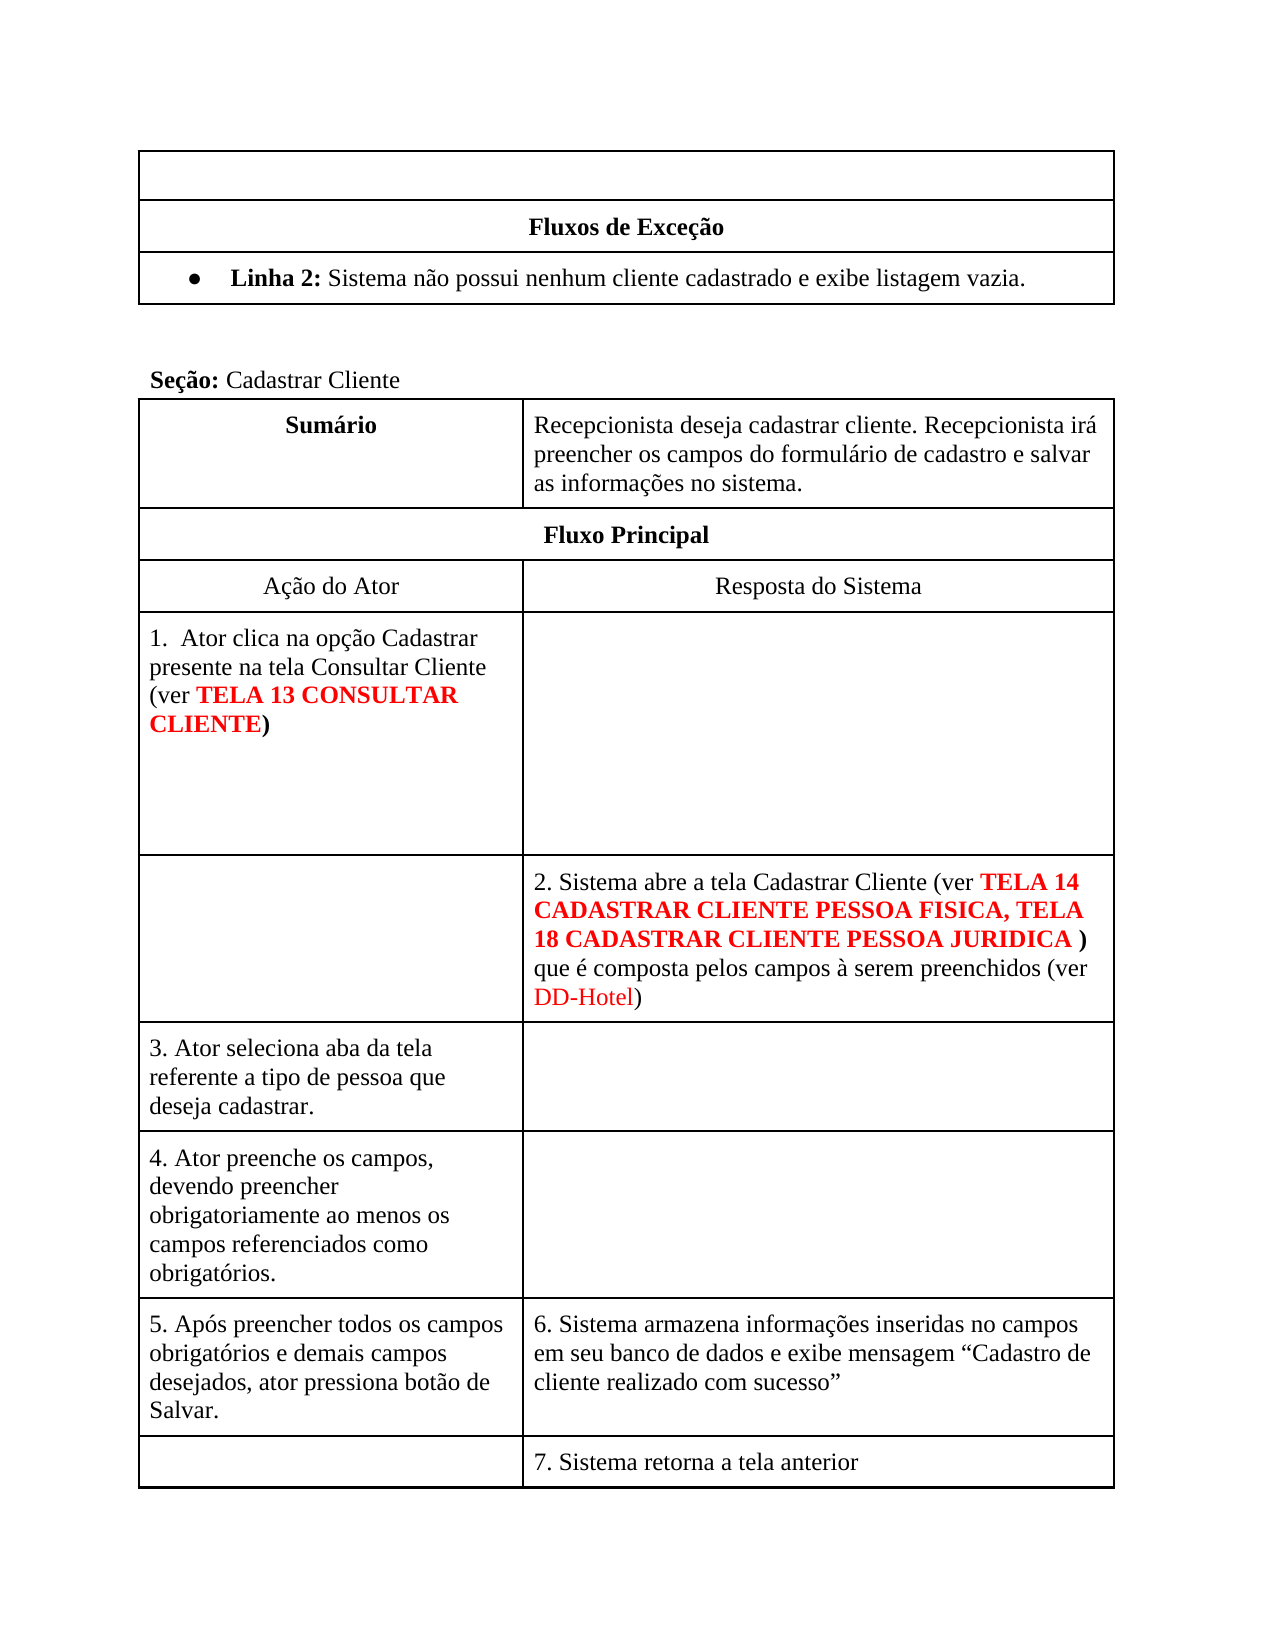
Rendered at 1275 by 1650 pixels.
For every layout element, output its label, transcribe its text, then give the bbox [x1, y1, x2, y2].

table_header Sumário [140, 400, 522, 507]
table_header Recepcionista deseja cadastrar cliente. Recepcionista irá preencher os campos do formulário de cadastro e salvar as informações no sistema. [524, 400, 1113, 507]
table_cell 6. Sistema armazena informações inseridas no campos em seu banco de dados e exibe mensagem “Cadastro de cliente realizado com sucesso” [524, 1299, 1113, 1435]
table_cell Resposta do Sistema [524, 561, 1113, 611]
table_cell [524, 1023, 1113, 1130]
table_cell [140, 856, 522, 1021]
table_cell Linha 2: Sistema não possui nenhum cliente cadastrado e exibe listagem vazia. [140, 253, 1113, 303]
table_cell 7. Sistema retorna a tela anterior [524, 1437, 1113, 1486]
table_cell Ação do Ator [140, 561, 522, 611]
table_cell 1. Ator clica na opção Cadastrar presente na tela Consultar Cliente (ver TELA 13 CONSULTAR CLIENTE) [140, 613, 522, 854]
table_cell [524, 1132, 1113, 1297]
table_cell 2. Sistema abre a tela Cadastrar Cliente (ver TELA 14 CADASTRAR CLIENTE PESSOA FISICA, TELA 18 CADASTRAR CLIENTE PESSOA JURIDICA ) que é composta pelos campos à serem preenchidos (ver DD-Hotel) [524, 856, 1113, 1021]
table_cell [140, 152, 1113, 199]
text Seção: Cadastrar Cliente [150, 365, 1125, 394]
table_cell [524, 613, 1113, 854]
table_cell 3. Ator seleciona aba da tela referente a tipo de pessoa que deseja cadastrar. [140, 1023, 522, 1130]
table_cell [140, 1437, 522, 1486]
table_cell 5. Após preencher todos os campos obrigatórios e demais campos desejados, ator pressiona botão de Salvar. [140, 1299, 522, 1435]
table_cell 4. Ator preenche os campos, devendo preencher obrigatoriamente ao menos os campos referenciados como obrigatórios. [140, 1132, 522, 1297]
table_cell Fluxo Principal [140, 509, 1113, 559]
table_cell Fluxos de Exceção [140, 201, 1113, 251]
